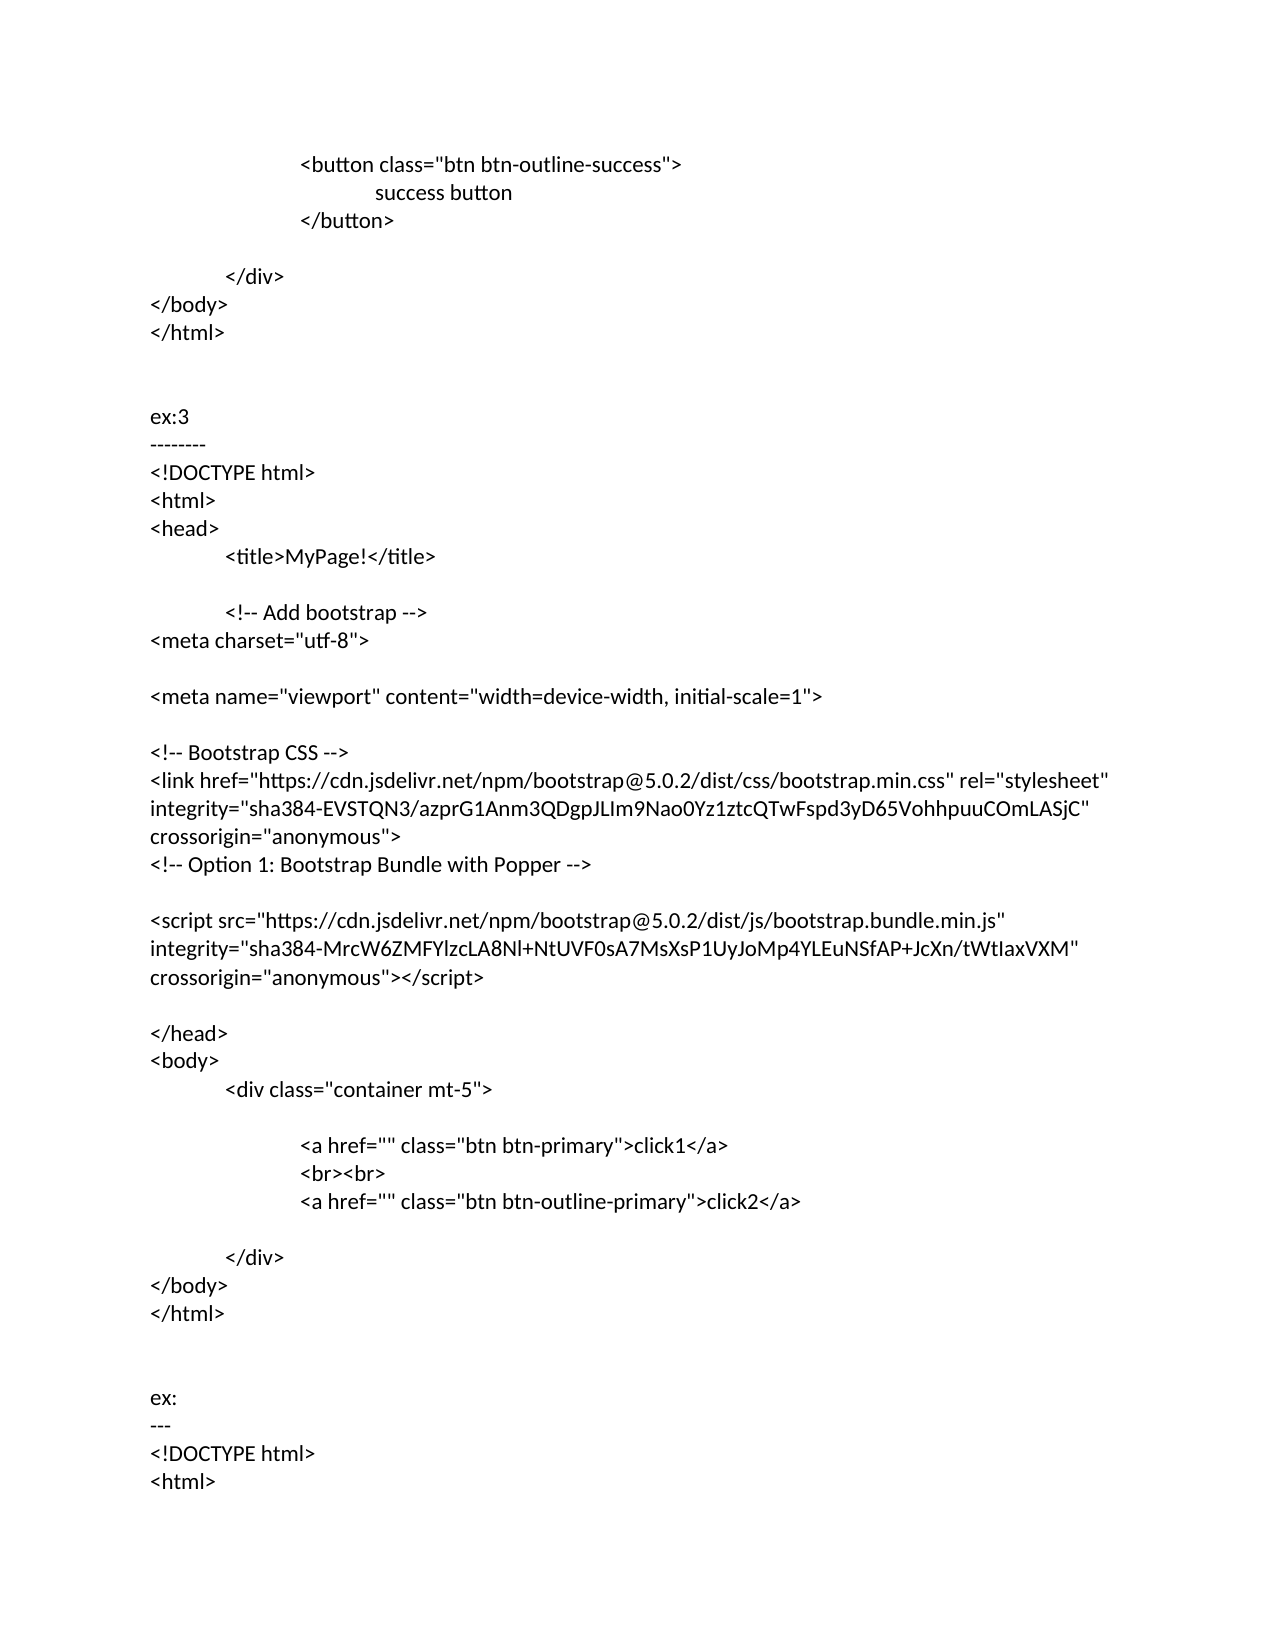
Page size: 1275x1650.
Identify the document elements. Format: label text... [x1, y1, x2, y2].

text <a href="" class="btn btn-primary">click1</a> [150, 1131, 1125, 1159]
text <html> [150, 1467, 1125, 1495]
text <head> [150, 514, 1125, 542]
text <meta name="viewport" content="width=device-width, initial-scale=1"> [150, 682, 1125, 710]
text </div> [150, 1243, 1125, 1271]
text <button class="btn btn-outline-success"> [150, 150, 1125, 178]
text <title>MyPage!</title> [150, 542, 1125, 570]
text </div> [150, 262, 1125, 290]
text <html> [150, 486, 1125, 514]
text </button> [150, 206, 1125, 234]
text </html> [150, 318, 1125, 346]
text </html> [150, 1299, 1125, 1327]
text -------- [150, 430, 1125, 458]
text </body> [150, 1271, 1125, 1299]
text <script src="https://cdn.jsdelivr.net/npm/bootstrap@5.0.2/dist/js/bootstrap.bundle.min.js" integrity="sha384-MrcW6ZMFYlzcLA8Nl+NtUVF0sA7MsXsP1UyJoMp4YLEuNSfAP+JcXn/tWtIaxVXM" crossorigin="anonymous"></script> [150, 907, 1125, 991]
text <div class="container mt-5"> [150, 1075, 1125, 1103]
text <br><br> [150, 1159, 1125, 1187]
text <!DOCTYPE html> [150, 1439, 1125, 1467]
text <!-- Add bootstrap --> [150, 598, 1125, 626]
text </head> [150, 1019, 1125, 1047]
text <meta charset="utf-8"> [150, 626, 1125, 654]
text <a href="" class="btn btn-outline-primary">click2</a> [150, 1187, 1125, 1215]
text <link href="https://cdn.jsdelivr.net/npm/bootstrap@5.0.2/dist/css/bootstrap.min.css" rel="stylesheet" integrity="sha384-EVSTQN3/azprG1Anm3QDgpJLIm9Nao0Yz1ztcQTwFspd3yD65VohhpuuCOmLASjC" crossorigin="anonymous"> [150, 766, 1125, 851]
text ex: [150, 1383, 1125, 1411]
text <!-- Bootstrap CSS --> [150, 738, 1125, 766]
text <!DOCTYPE html> [150, 458, 1125, 486]
text ex:3 [150, 402, 1125, 430]
text </body> [150, 290, 1125, 318]
text --- [150, 1411, 1125, 1439]
text <body> [150, 1047, 1125, 1075]
text <!-- Option 1: Bootstrap Bundle with Popper --> [150, 851, 1125, 878]
text success button [150, 178, 1125, 206]
